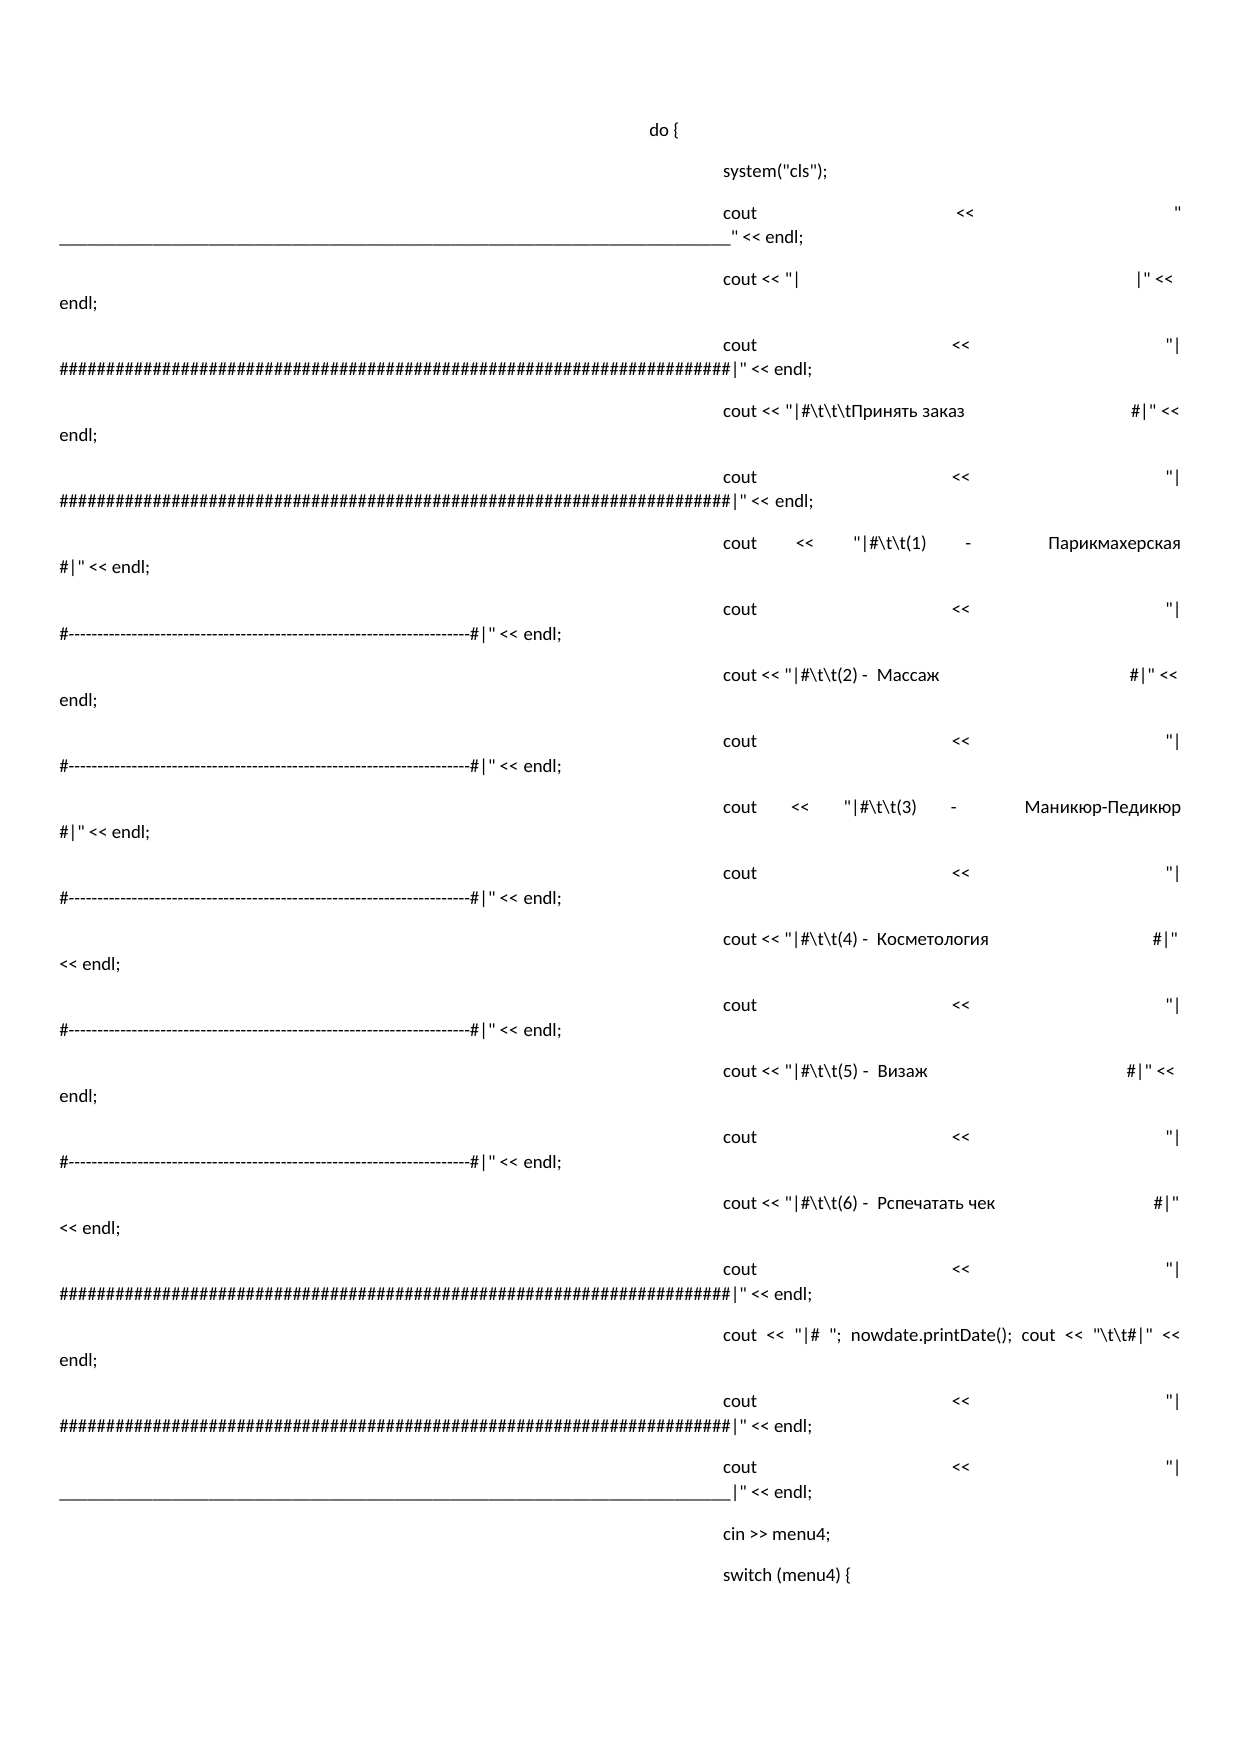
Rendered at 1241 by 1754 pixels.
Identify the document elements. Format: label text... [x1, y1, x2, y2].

text cin >> menu4; [59, 1522, 1181, 1544]
text cout << "|#----------------------------------------------------------------------#|" << endl; [59, 729, 1181, 777]
text do { [59, 118, 1181, 141]
text cout << "|#----------------------------------------------------------------------#|" << endl; [59, 861, 1181, 909]
text cout << "|########################################################################|" << endl; [59, 465, 1181, 513]
text cout << "|________________________________________________________________________|" << endl; [59, 1456, 1181, 1503]
text cout << "|########################################################################|" << endl; [59, 1257, 1181, 1305]
text system("cls"); [59, 159, 1181, 182]
text cout << "|#----------------------------------------------------------------------#|" << endl; [59, 1125, 1181, 1173]
text cout << "| |" << endl; [59, 267, 1181, 314]
text cout << "|# "; nowdate.printDate(); cout << "\t\t#|" << endl; [59, 1323, 1181, 1371]
text cout << "|########################################################################|" << endl; [59, 333, 1181, 381]
text cout << "|#----------------------------------------------------------------------#|" << endl; [59, 993, 1181, 1041]
text cout << "|#\t\t(5) - Визаж #|" << endl; [59, 1059, 1181, 1107]
text cout << "|#\t\t(2) - Массаж #|" << endl; [59, 663, 1181, 711]
text cout << "|#\t\t(1) - Парикмахерская #|" << endl; [59, 531, 1181, 579]
text cout << " ________________________________________________________________________" << endl; [59, 201, 1181, 248]
text cout << "|########################################################################|" << endl; [59, 1389, 1181, 1437]
text switch (menu4) { [59, 1563, 1181, 1586]
text cout << "|#\t\t(4) - Косметология #|" << endl; [59, 927, 1181, 975]
text cout << "|#\t\t(6) - Рспечатать чек #|" << endl; [59, 1191, 1181, 1239]
text cout << "|#\t\t(3) - Маникюр-Педикюр #|" << endl; [59, 795, 1181, 843]
text cout << "|#----------------------------------------------------------------------#|" << endl; [59, 597, 1181, 645]
text cout << "|#\t\t\tПринять заказ #|" << endl; [59, 399, 1181, 447]
